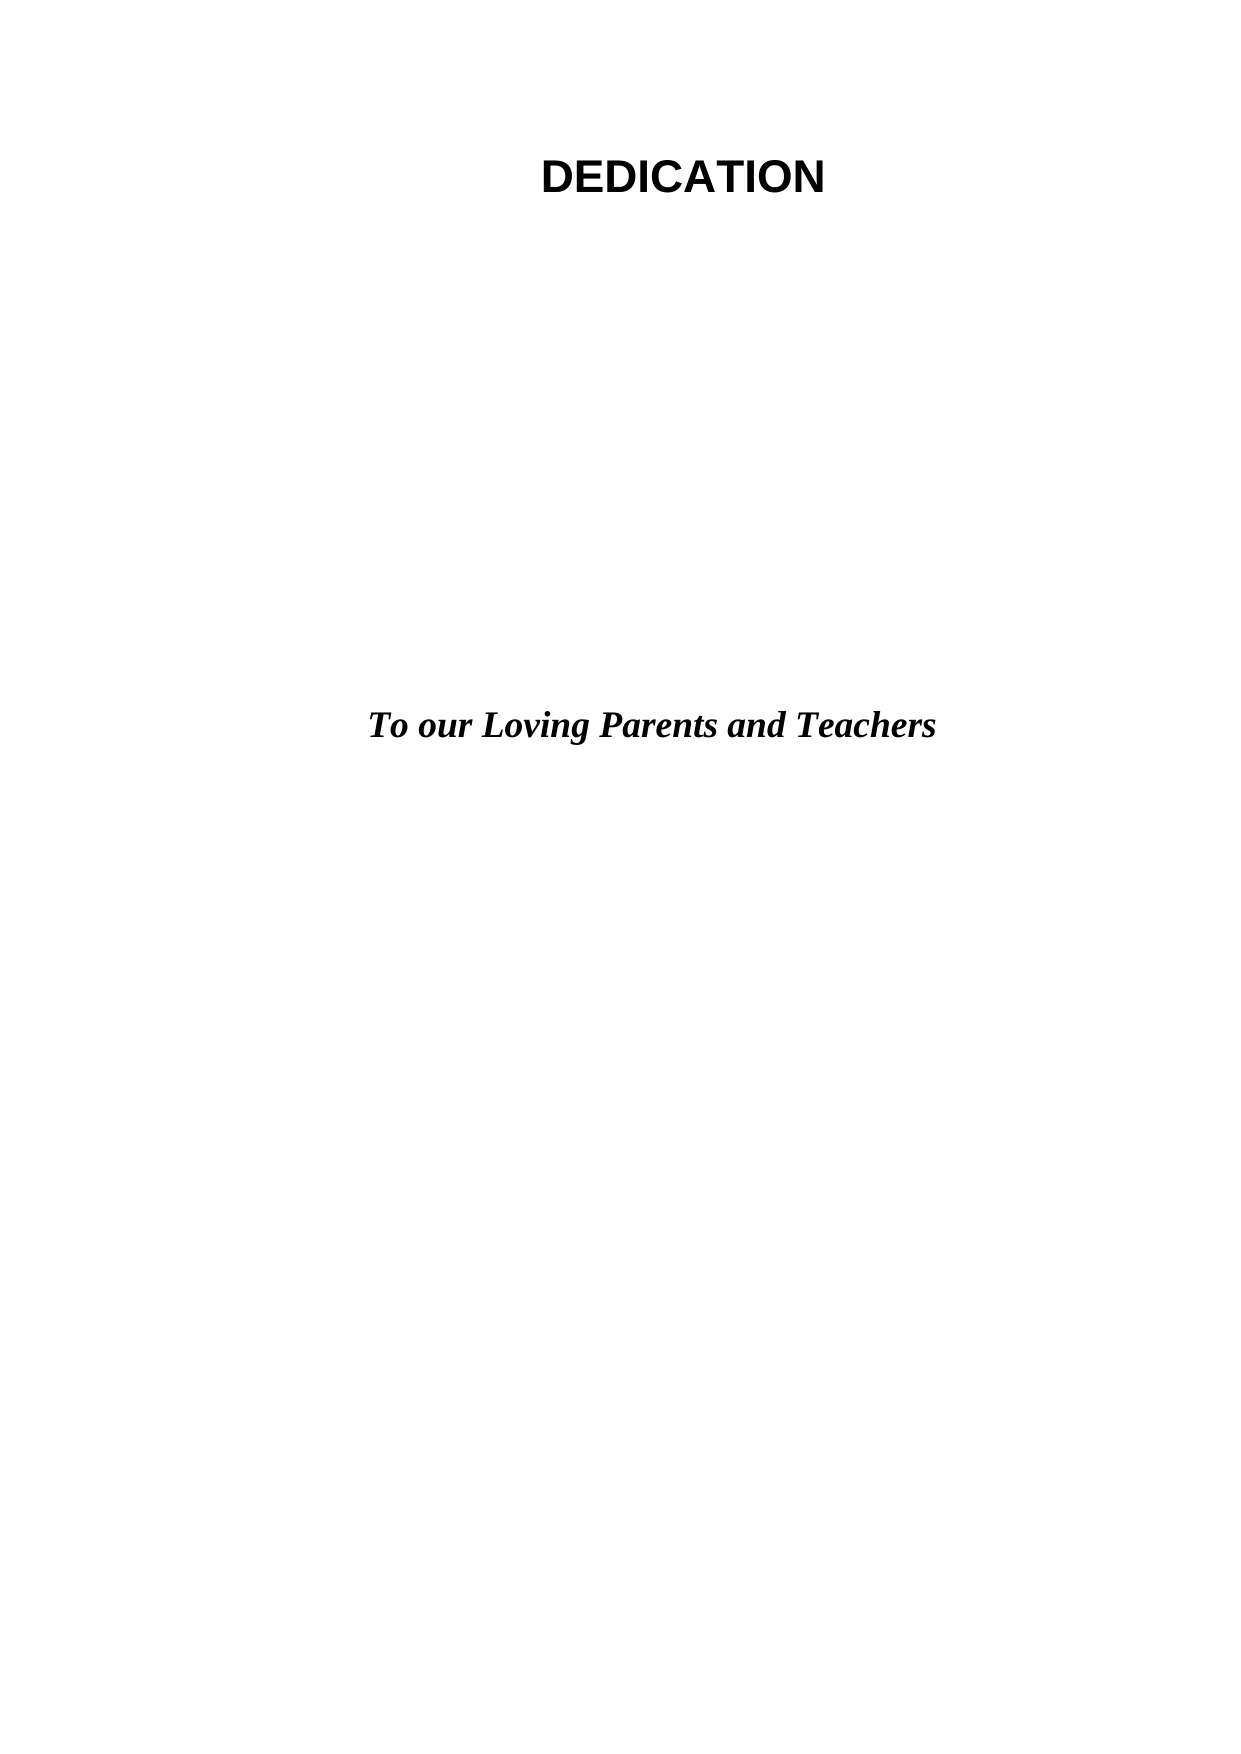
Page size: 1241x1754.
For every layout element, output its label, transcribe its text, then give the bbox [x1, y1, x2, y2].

text DEDICATION [276, 150, 1090, 203]
text To our Loving Parents and Teachers [276, 702, 1031, 745]
